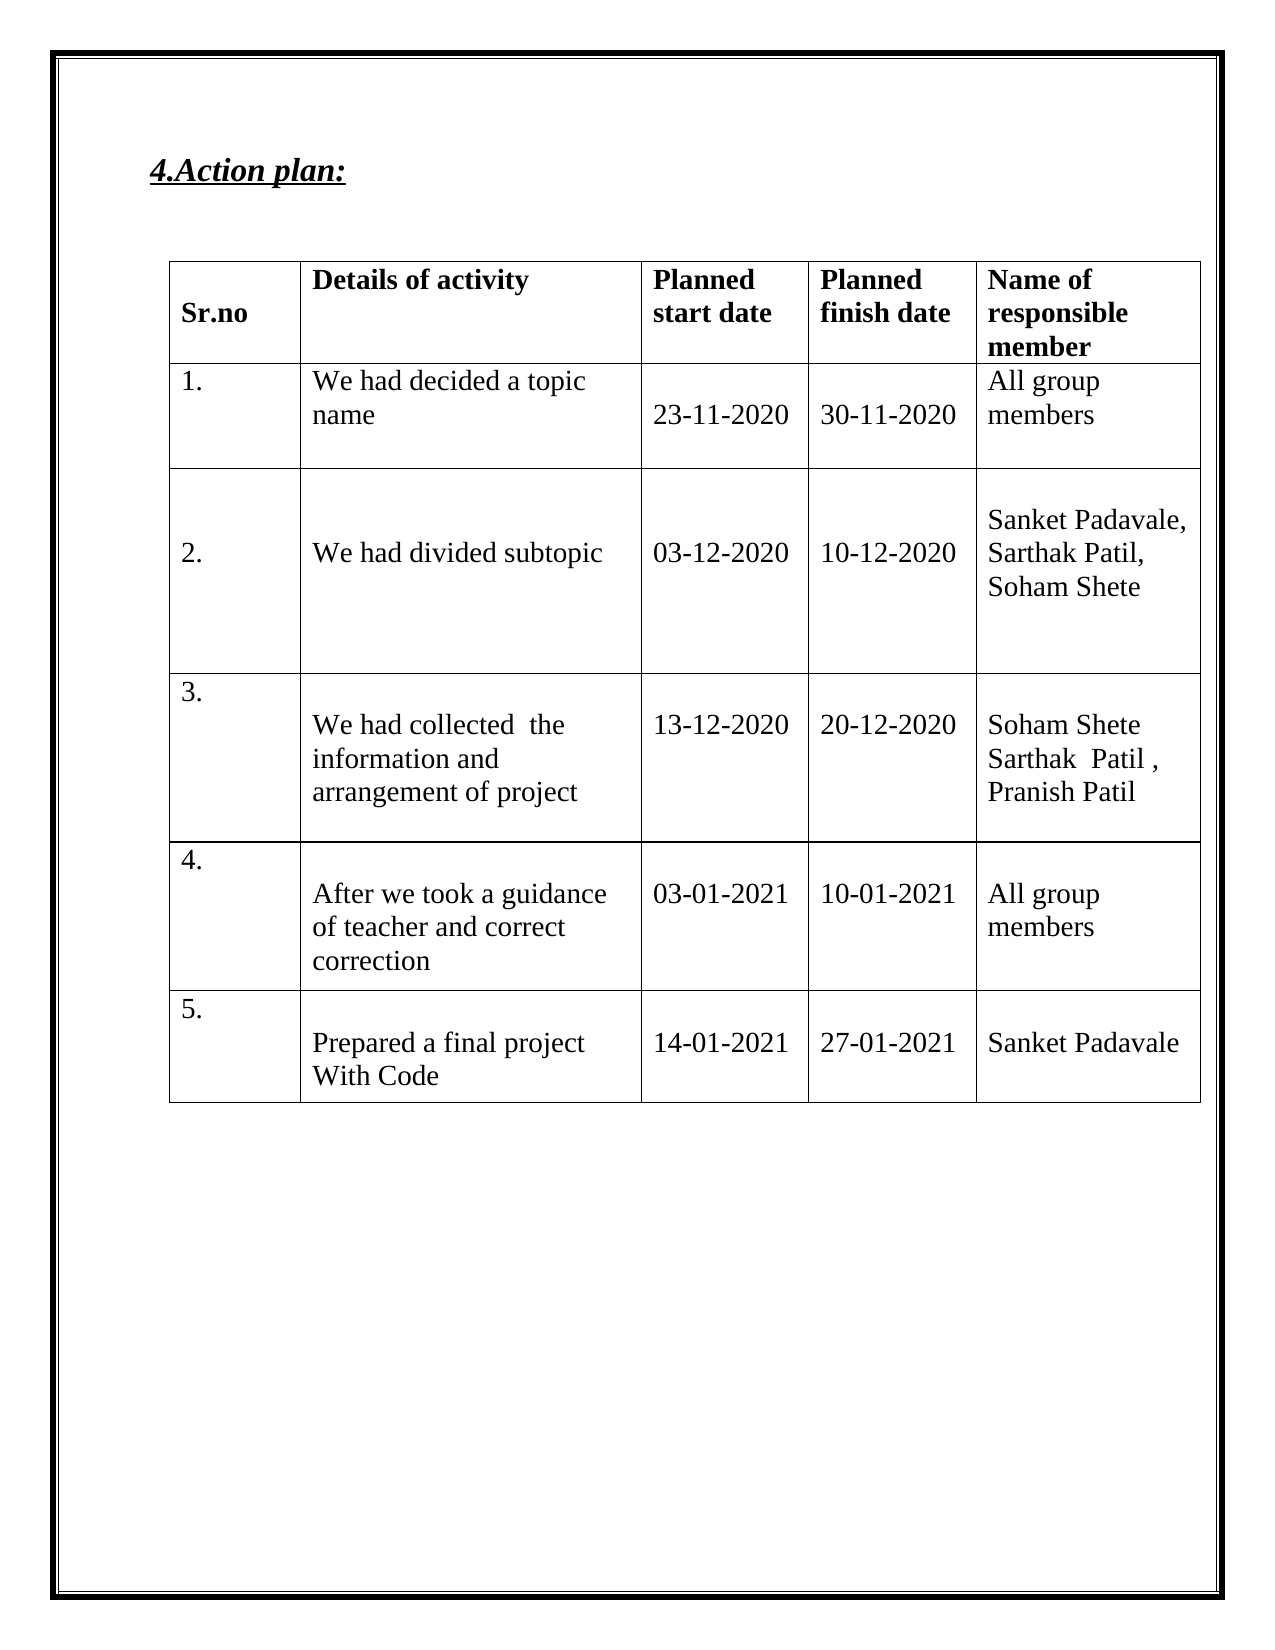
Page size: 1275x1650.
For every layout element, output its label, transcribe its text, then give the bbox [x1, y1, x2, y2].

table_cell 03-01-2021 [642, 843, 808, 990]
table_cell 3. [170, 674, 300, 841]
table_cell We had decided a topic name [301, 364, 641, 467]
table_header Planned finish date [809, 262, 976, 362]
table_cell 14-01-2021 [642, 991, 808, 1102]
table_cell We had collected the information and arrangement of project [301, 674, 641, 841]
table_cell Soham Shete Sarthak Patil , Pranish Patil [977, 674, 1200, 841]
table_cell 13-12-2020 [642, 674, 808, 841]
table_cell All group members [977, 364, 1200, 467]
table_cell Prepared a final project With Code [301, 991, 641, 1102]
text 4.Action plan: [150, 150, 1125, 188]
table_cell 03-12-2020 [642, 469, 808, 673]
table_header Sr.no [170, 262, 300, 362]
table_cell All group members [977, 843, 1200, 990]
table_cell 5. [170, 991, 300, 1102]
table_cell 10-01-2021 [809, 843, 976, 990]
table_cell 23-11-2020 [642, 364, 808, 467]
table_cell We had divided subtopic [301, 469, 641, 673]
table_cell 1. [170, 364, 300, 467]
table_header Details of activity [301, 262, 641, 362]
table_cell 4. [170, 843, 300, 990]
table_cell Sanket Padavale, Sarthak Patil, Soham Shete [977, 469, 1200, 673]
table_cell 20-12-2020 [809, 674, 976, 841]
table_cell 10-12-2020 [809, 469, 976, 673]
table_cell After we took a guidance of teacher and correct correction [301, 843, 641, 990]
table_cell 27-01-2021 [809, 991, 976, 1102]
table_header Planned start date [642, 262, 808, 362]
table_cell Sanket Padavale [977, 991, 1200, 1102]
table_cell 30-11-2020 [809, 364, 976, 467]
table_cell 2. [170, 469, 300, 673]
table_header Name of responsible member [977, 262, 1200, 362]
